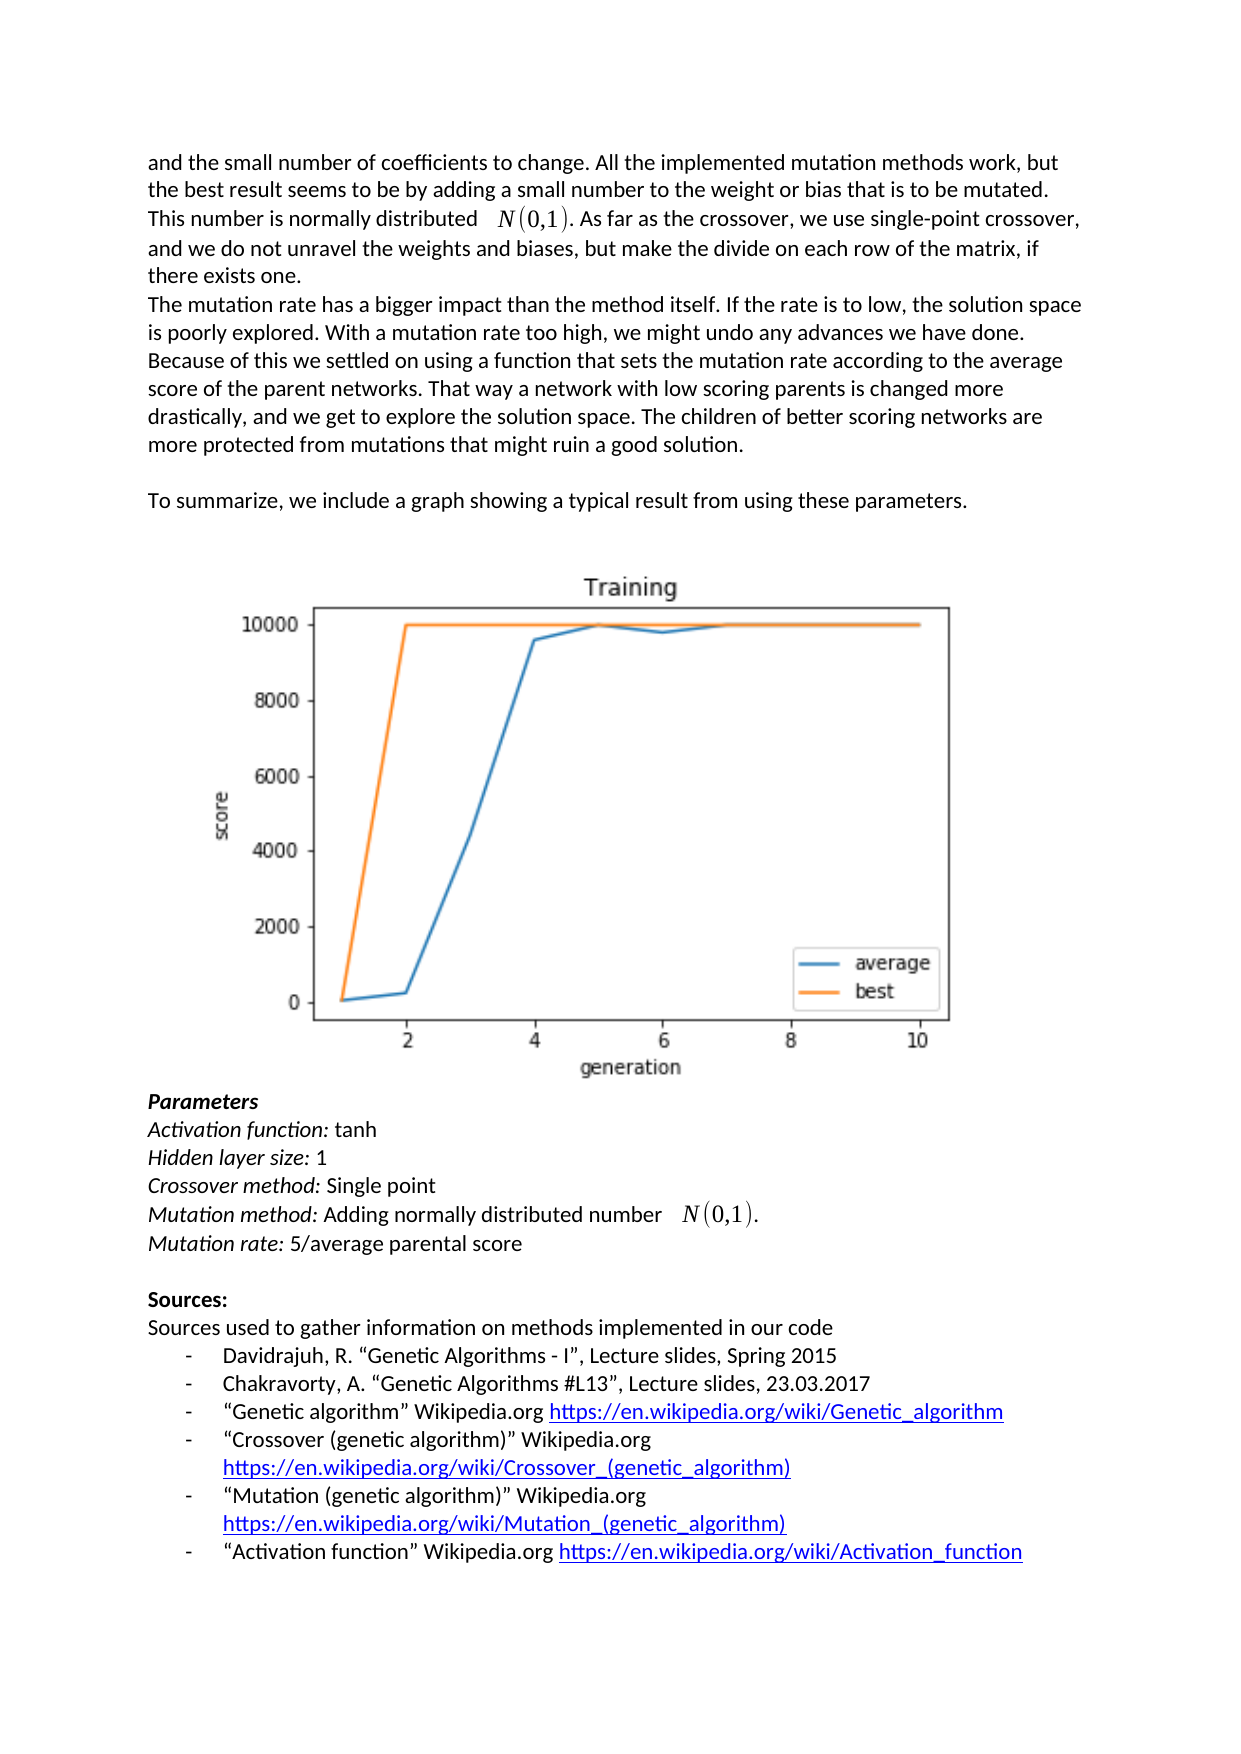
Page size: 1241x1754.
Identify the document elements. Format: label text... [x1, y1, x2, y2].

picture [211, 541, 1029, 1088]
list “Genetic algorithm” Wikipedia.org https://en.wikipedia.org/wiki/Genetic_algorithm [185, 1397, 1093, 1425]
text Mutation method: Adding normally distributed number . [148, 1199, 1093, 1229]
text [148, 148, 1093, 290]
text Sources used to gather information on methods implemented in our code [148, 1313, 1093, 1341]
list “Mutation (genetic algorithm)” Wikipedia.org https://en.wikipedia.org/wiki/Mutation_(genetic_algorithm) [185, 1481, 1093, 1537]
text To summarize, we include a graph showing a typical result from using these parameters. [148, 486, 1093, 514]
text Activation function: tanh [148, 1115, 1093, 1143]
text Hidden layer size: 1 [148, 1143, 1093, 1171]
text Crossover method: Single point [148, 1171, 1093, 1199]
list “Crossover (genetic algorithm)” Wikipedia.org https://en.wikipedia.org/wiki/Crossover_(genetic_algorithm) [185, 1425, 1093, 1481]
list Chakravorty, A. “Genetic Algorithms #L13”, Lecture slides, 23.03.2017 [185, 1369, 1093, 1397]
text Mutation rate: 5/average parental score [148, 1229, 1093, 1257]
list Davidrajuh, R. “Genetic Algorithms - I”, Lecture slides, Spring 2015 [185, 1341, 1093, 1369]
list “Activation function” Wikipedia.org https://en.wikipedia.org/wiki/Activation_function [185, 1537, 1093, 1566]
text Parameters [148, 1087, 1093, 1115]
text Sources: [148, 1285, 1093, 1313]
text The mutation rate has a bigger impact than the method itself. If the rate is to low, the solution space is poorly explored. With a mutation rate too high, we might undo any advances we have done. Because of this we settled on using a function that sets the mutation rate according to the average score of the parent networks. That way a network with low scoring parents is changed more drastically, and we get to explore the solution space. The children of better scoring networks are more protected from mutations that might ruin a good solution. [148, 290, 1093, 458]
